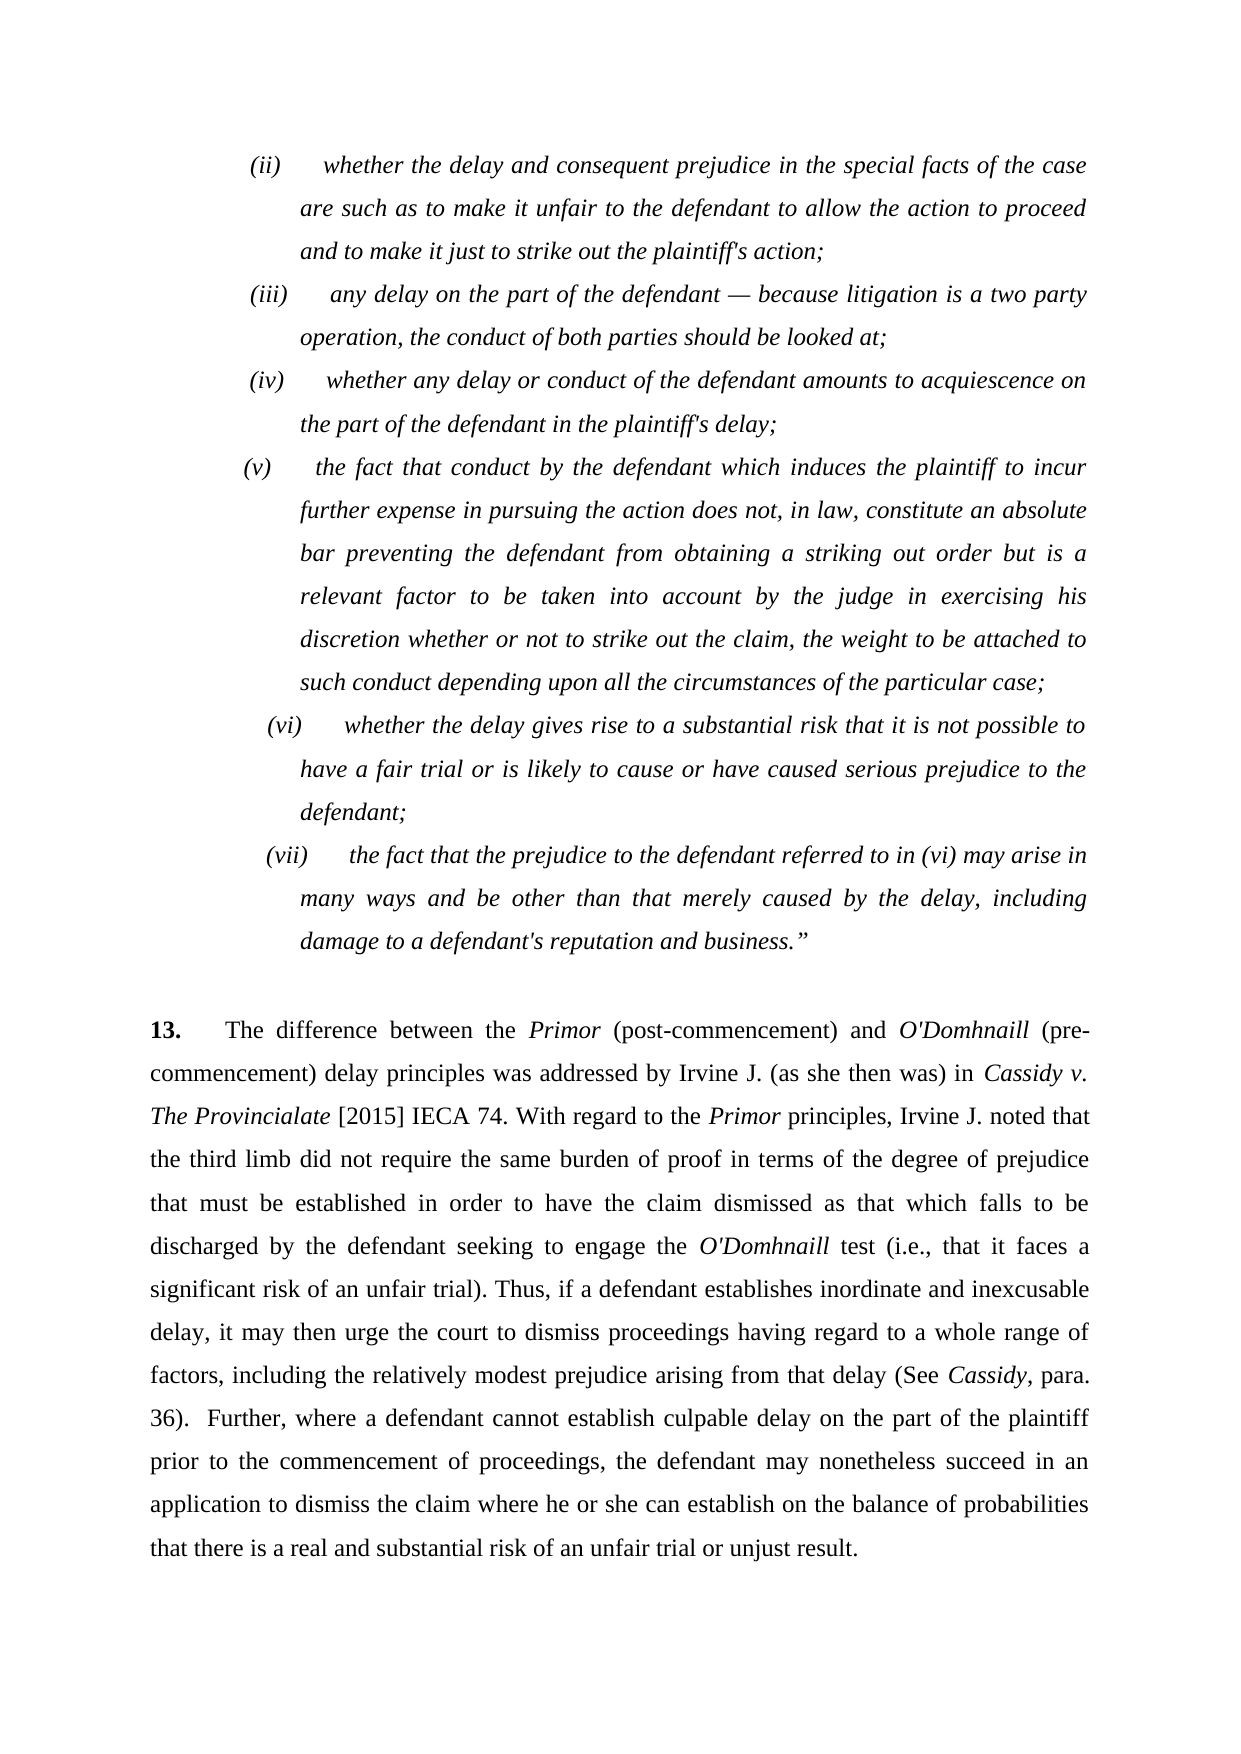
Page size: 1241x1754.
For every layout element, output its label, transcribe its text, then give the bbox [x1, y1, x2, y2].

list (v) the fact that conduct by the defendant which induces the plaintiff to incur further expense in pursuing the action does not, in law, constitute an absolute bar preventing the defendant from obtaining a striking out order but is a relevant factor to be taken into account by the judge in exercising his discretion whether or not to strike out the claim, the weight to be attached to such conduct depending upon all the circumstances of the particular case; [225, 452, 1090, 696]
list (iv) whether any delay or conduct of the defendant amounts to acquiescence on the part of the defendant in the plaintiff's delay; [225, 366, 1090, 437]
list (vii) the fact that the prejudice to the defendant referred to in (vi) may arise in many ways and be other than that merely caused by the delay, including damage to a defendant's reputation and business.” [225, 840, 1090, 955]
list The difference between the Primor (post-commencement) and O'Domhnaill (pre-commencement) delay principles was addressed by Irvine J. (as she then was) in Cassidy v. The Provincialate [2015] IECA 74. With regard to the Primor principles, Irvine J. noted that the third limb did not require the same burden of proof in terms of the degree of prejudice that must be established in order to have the claim dismissed as that which falls to be discharged by the defendant seeking to engage the O'Domhnaill test (i.e., that it faces a significant risk of an unfair trial). Thus, if a defendant establishes inordinate and inexcusable delay, it may then urge the court to dismiss proceedings having regard to a whole range of factors, including the relatively modest prejudice arising from that delay (See Cassidy, para. 36). Further, where a defendant cannot establish culpable delay on the part of the plaintiff prior to the commencement of proceedings, the defendant may nonetheless succeed in an application to dismiss the claim where he or she can establish on the balance of probabilities that there is a real and substantial risk of an unfair trial or unjust result. [150, 1015, 1090, 1561]
list (ii) whether the delay and consequent prejudice in the special facts of the case are such as to make it unfair to the defendant to allow the action to proceed and to make it just to strike out the plaintiff's action; [225, 150, 1090, 265]
list (vi) whether the delay gives rise to a substantial risk that it is not possible to have a fair trial or is likely to cause or have caused serious prejudice to the defendant; [225, 711, 1090, 826]
list (iii) any delay on the part of the defendant — because litigation is a two party operation, the conduct of both parties should be looked at; [225, 279, 1090, 351]
